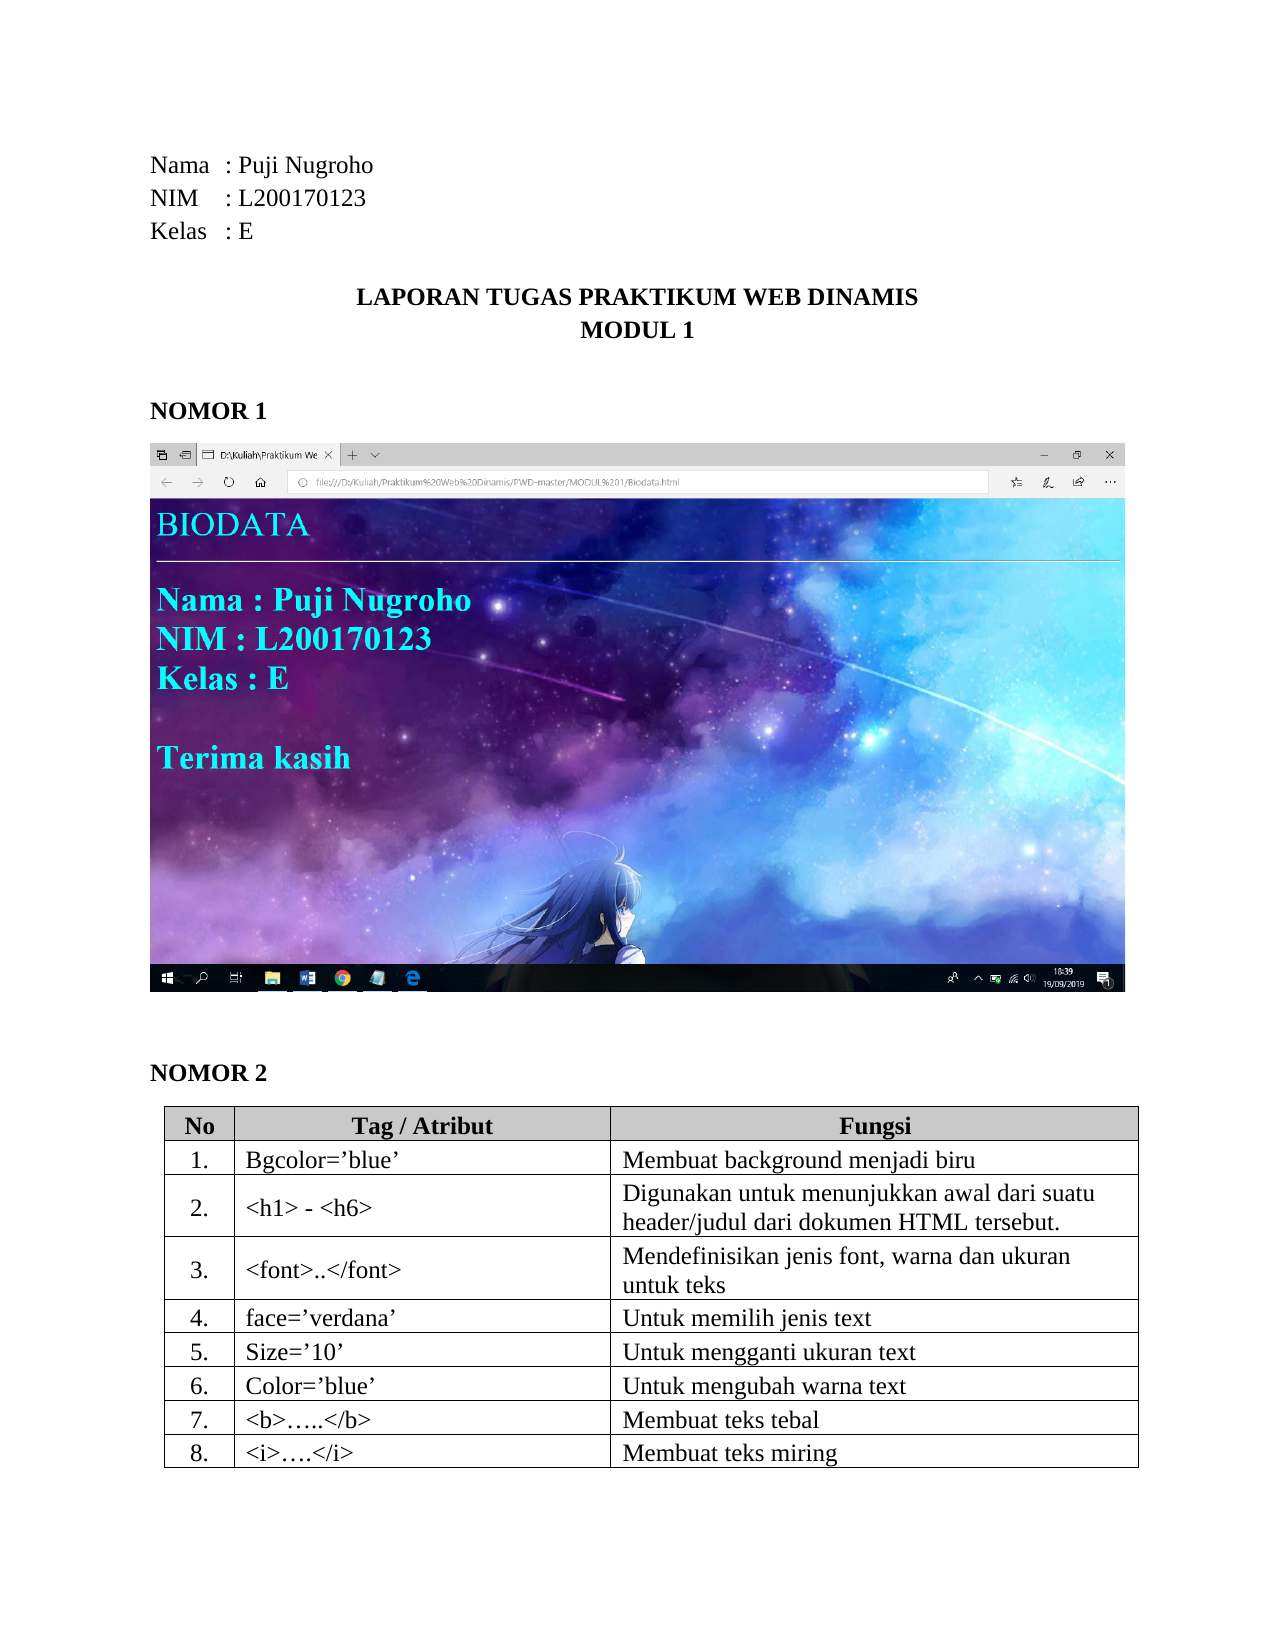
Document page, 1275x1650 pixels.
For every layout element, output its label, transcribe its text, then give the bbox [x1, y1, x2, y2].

table_cell Color=’blue’ [235, 1367, 610, 1400]
table_cell 6. [165, 1367, 234, 1400]
table_cell Membuat teks miring [611, 1435, 1138, 1467]
table_cell Size=’10’ [235, 1333, 610, 1366]
table_header Tag / Atribut [235, 1107, 610, 1140]
table_cell Digunakan untuk menunjukkan awal dari suatu header/judul dari dokumen HTML tersebut. [611, 1175, 1138, 1236]
table_cell 5. [165, 1333, 234, 1366]
table_cell 2. [165, 1175, 234, 1236]
text NOMOR 1 [150, 396, 1125, 424]
table_cell Bgcolor=’blue’ [235, 1141, 610, 1173]
text NOMOR 2 [150, 1058, 1125, 1087]
table_cell Untuk mengganti ukuran text [611, 1333, 1138, 1366]
table_cell Untuk mengubah warna text [611, 1367, 1138, 1400]
table_cell Mendefinisikan jenis font, warna dan ukuran untuk teks [611, 1237, 1138, 1298]
table_cell Membuat teks tebal [611, 1401, 1138, 1433]
table_cell 1. [165, 1141, 234, 1173]
text NIM : L200170123 [150, 183, 1125, 212]
table_cell 7. [165, 1401, 234, 1433]
text LAPORAN TUGAS PRAKTIKUM WEB DINAMIS [150, 282, 1125, 311]
table_cell <i>….</i> [235, 1435, 610, 1467]
table_cell 8. [165, 1435, 234, 1467]
table_cell 3. [165, 1237, 234, 1298]
table_cell face=’verdana’ [235, 1300, 610, 1332]
table_cell Membuat background menjadi biru [611, 1141, 1138, 1173]
picture [150, 443, 1125, 992]
table_cell <h1> - <h6> [235, 1175, 610, 1236]
text MODUL 1 [150, 315, 1125, 344]
table_cell Untuk memilih jenis text [611, 1300, 1138, 1332]
table_cell <font>..</font> [235, 1237, 610, 1298]
text Kelas : E [150, 216, 1125, 245]
table_cell 4. [165, 1300, 234, 1332]
text Nama : Puji Nugroho [150, 150, 1125, 179]
table_header No [165, 1107, 234, 1140]
table_cell <b>…..</b> [235, 1401, 610, 1433]
table_header Fungsi [611, 1107, 1138, 1140]
